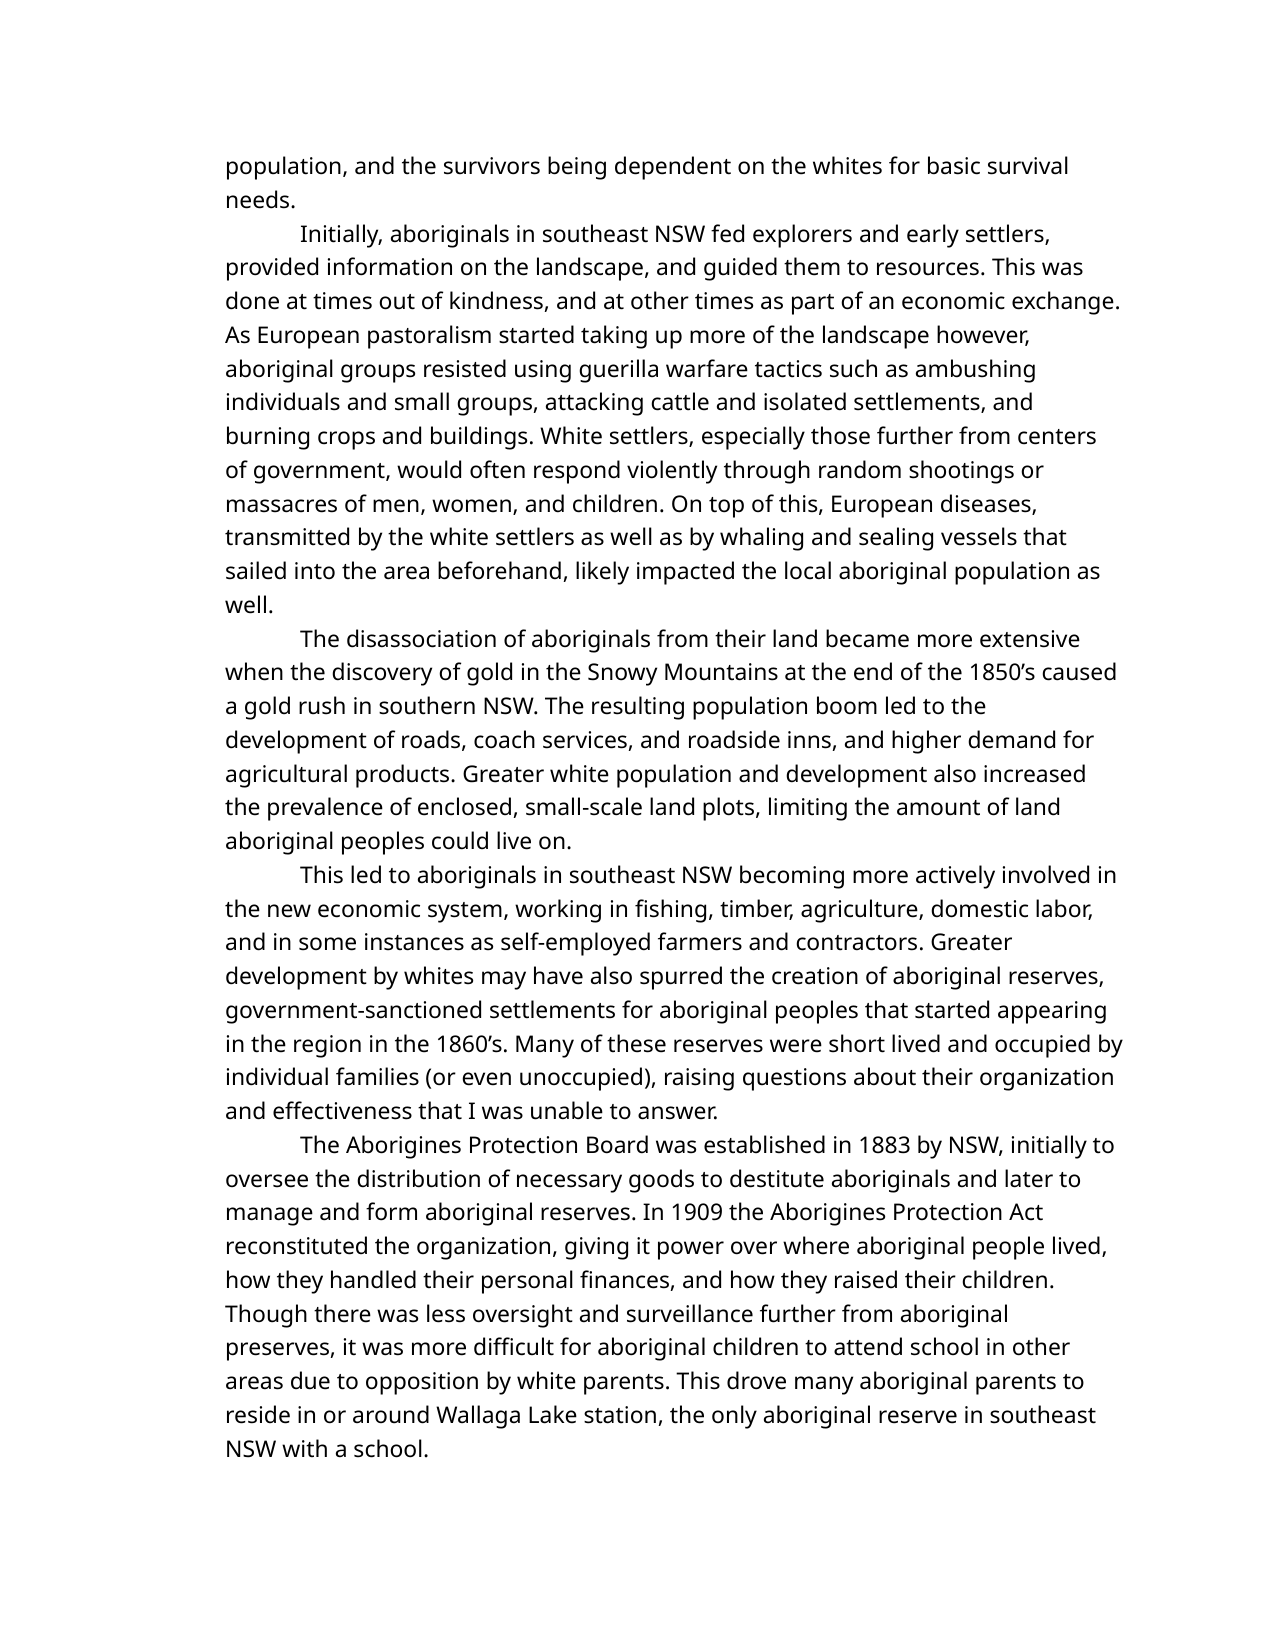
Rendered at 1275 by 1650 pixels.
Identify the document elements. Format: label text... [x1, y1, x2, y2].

list The Aborigines Protection Board was established in 1883 by NSW, initially to oversee the distribution of necessary goods to destitute aboriginals and later to manage and form aboriginal reserves. In 1909 the Aborigines Protection Act reconstituted the organization, giving it power over where aboriginal people lived, how they handled their personal finances, and how they raised their children. Though there was less oversight and surveillance further from aboriginal preserves, it was more difficult for aboriginal children to attend school in other areas due to opposition by white parents. This drove many aboriginal parents to reside in or around Wallaga Lake station, the only aboriginal reserve in southeast NSW with a school. [225, 1129, 1125, 1464]
list This led to aboriginals in southeast NSW becoming more actively involved in the new economic system, working in fishing, timber, agriculture, domestic labor, and in some instances as self-employed farmers and contractors. Greater development by whites may have also spurred the creation of aboriginal reserves, government-sanctioned settlements for aboriginal peoples that started appearing in the region in the 1860’s. Many of these reserves were short lived and occupied by individual families (or even unoccupied), raising questions about their organization and effectiveness that I was unable to answer. [225, 859, 1125, 1126]
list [225, 150, 1125, 215]
list Initially, aboriginals in southeast NSW fed explorers and early settlers, provided information on the landscape, and guided them to resources. This was done at times out of kindness, and at other times as part of an economic exchange. As European pastoralism started taking up more of the landscape however, aboriginal groups resisted using guerilla warfare tactics such as ambushing individuals and small groups, attacking cattle and isolated settlements, and burning crops and buildings. White settlers, especially those further from centers of government, would often respond violently through random shootings or massacres of men, women, and children. On top of this, European diseases, transmitted by the white settlers as well as by whaling and sealing vessels that sailed into the area beforehand, likely impacted the local aboriginal population as well. [225, 217, 1125, 620]
list The disassociation of aboriginals from their land became more extensive when the discovery of gold in the Snowy Mountains at the end of the 1850’s caused a gold rush in southern NSW. The resulting population boom led to the development of roads, coach services, and roadside inns, and higher demand for agricultural products. Greater white population and development also increased the prevalence of enclosed, small-scale land plots, limiting the amount of land aboriginal peoples could live on. [225, 622, 1125, 856]
